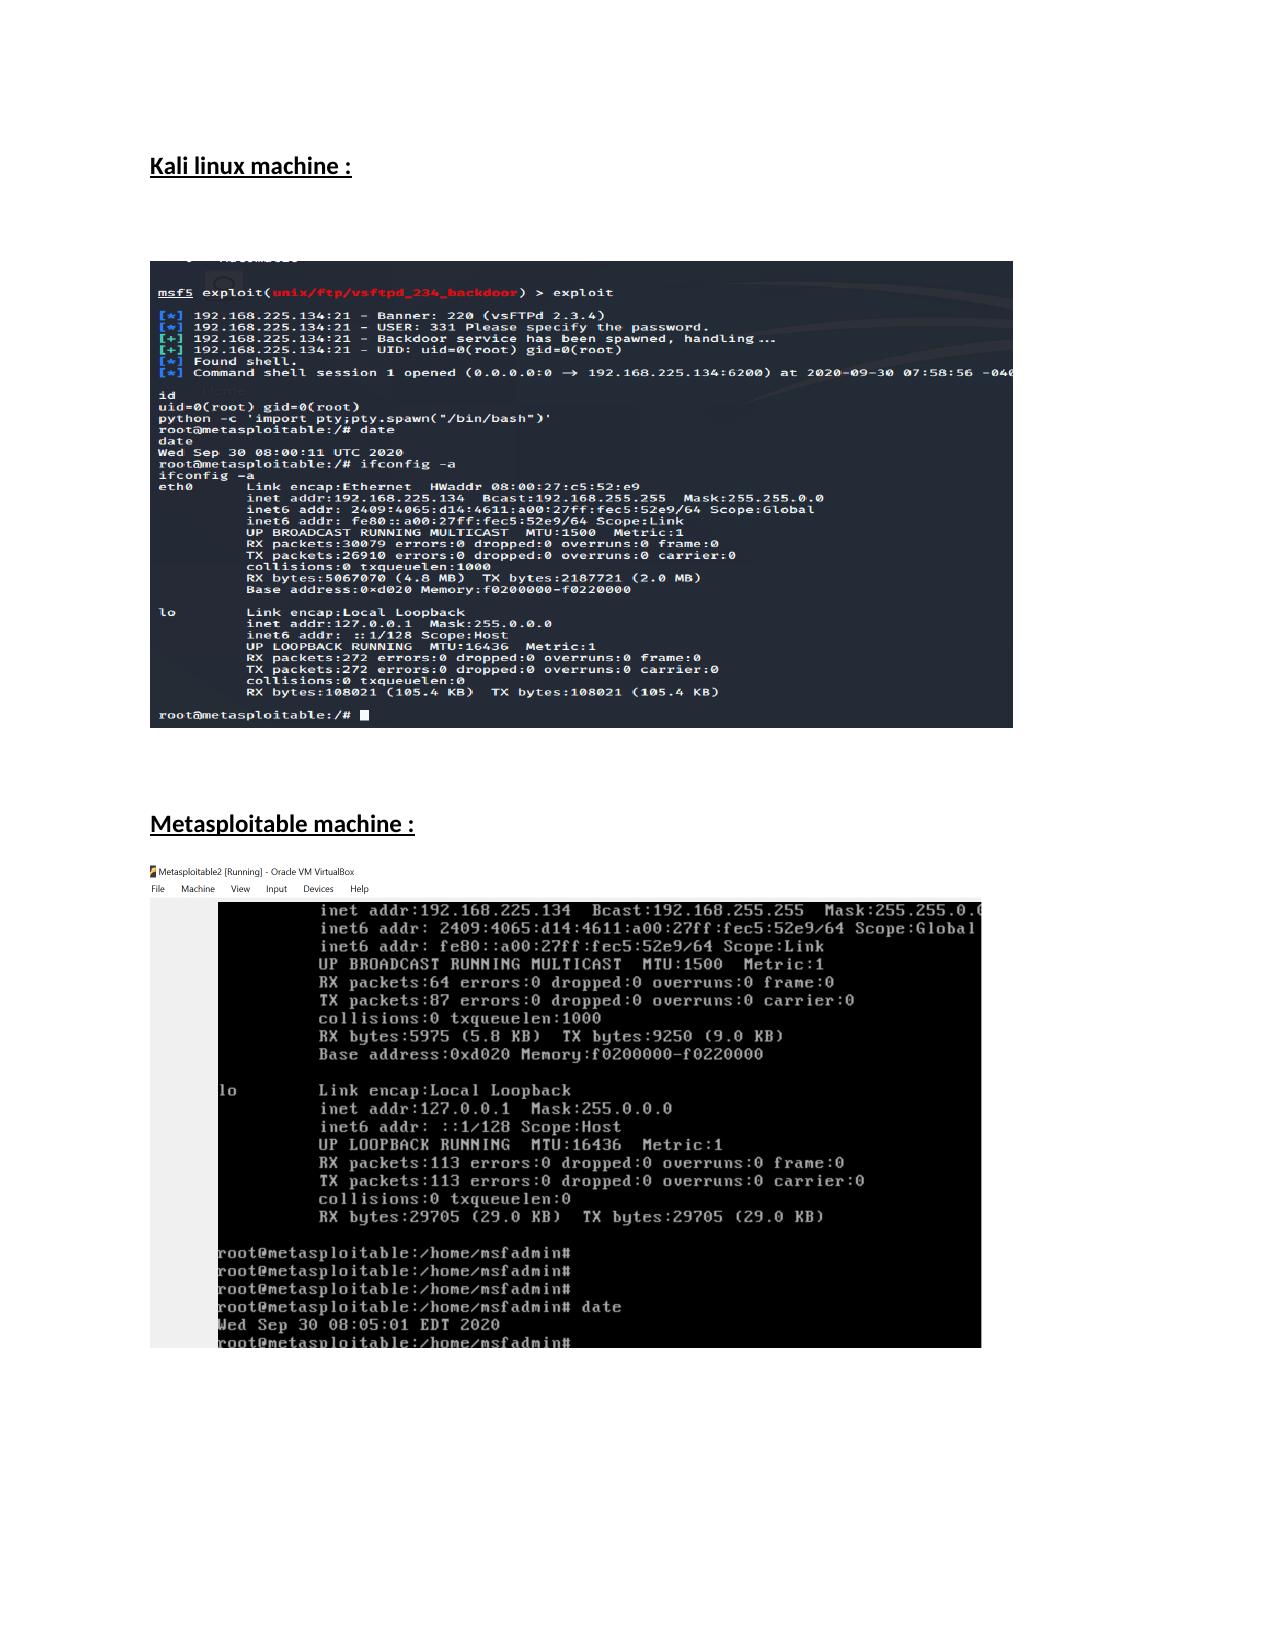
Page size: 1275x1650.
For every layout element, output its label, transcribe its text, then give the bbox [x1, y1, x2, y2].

picture [150, 863, 982, 1348]
text Kali linux machine : [150, 150, 1125, 181]
text Metasploitable machine : [150, 808, 1125, 839]
picture [150, 261, 1013, 728]
